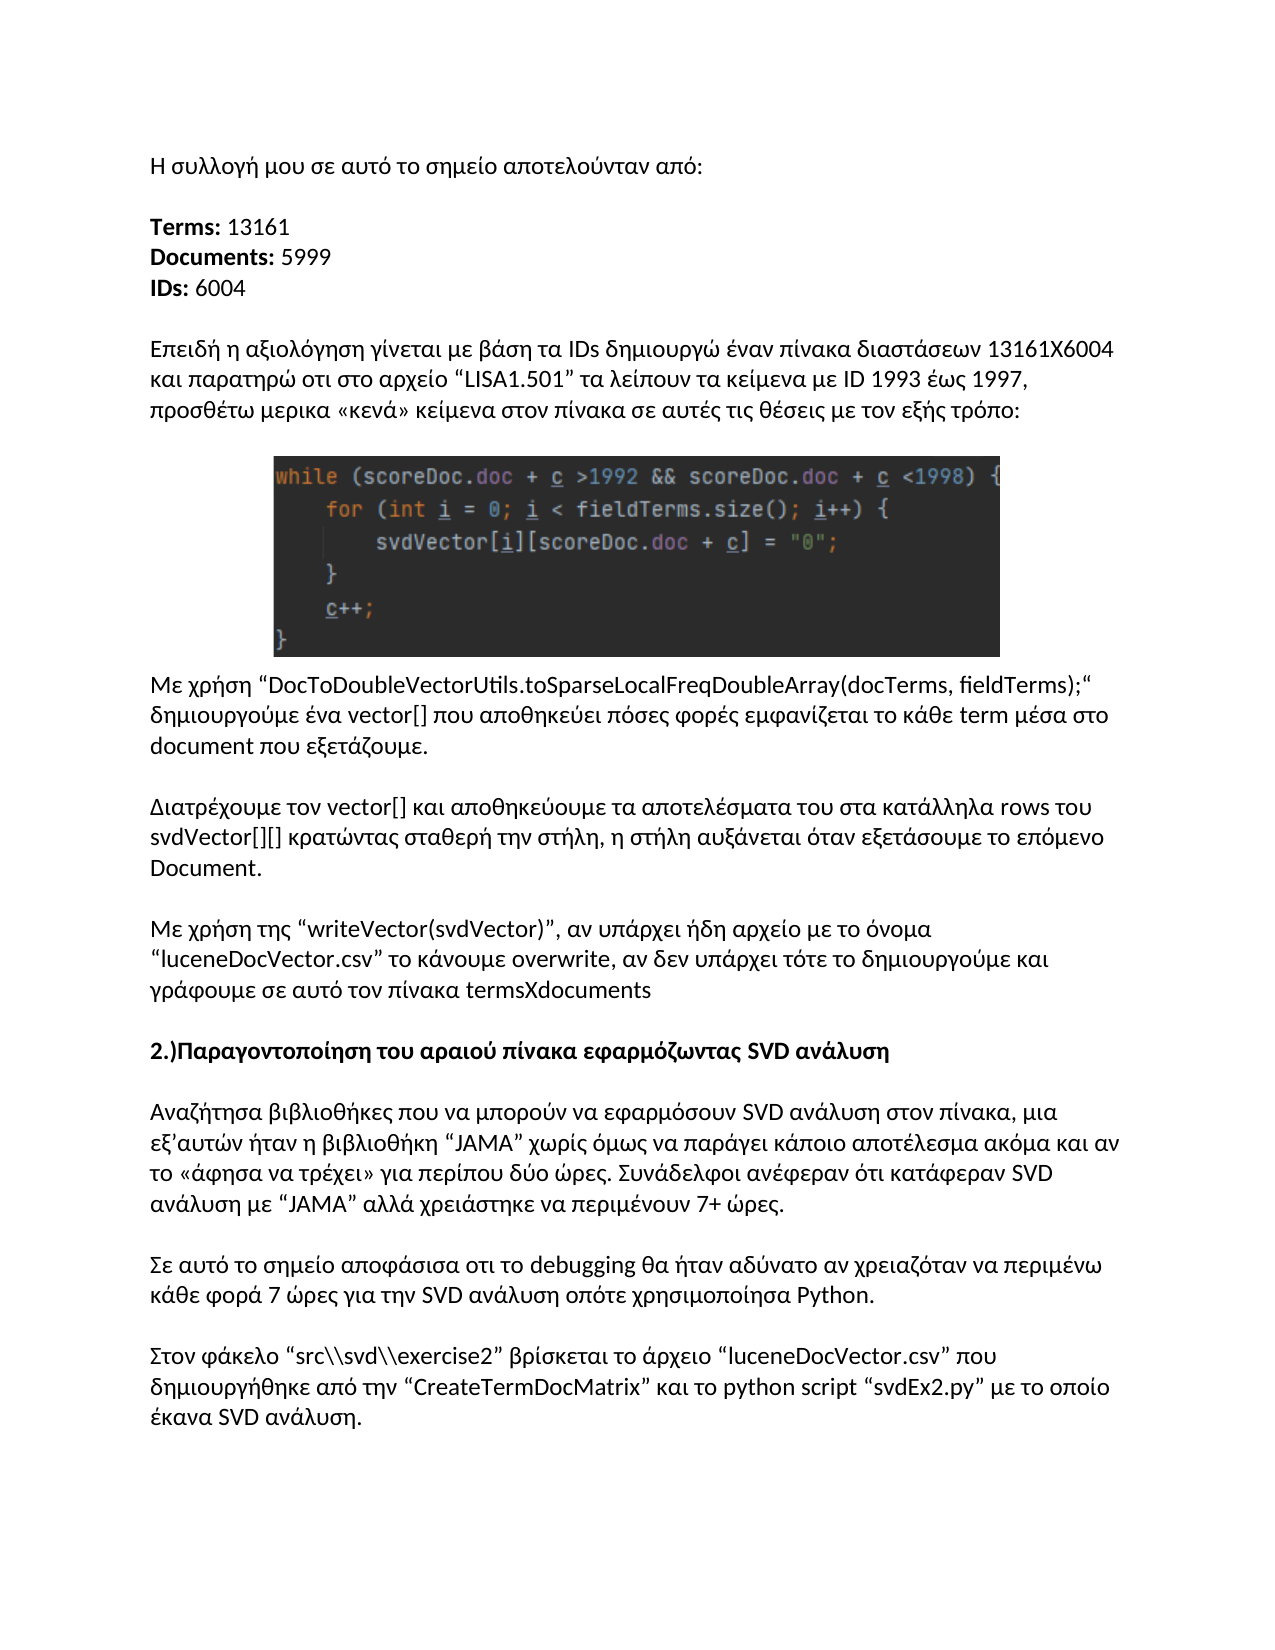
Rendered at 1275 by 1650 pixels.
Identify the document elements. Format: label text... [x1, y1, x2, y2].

text Documents: 5999 [150, 242, 1125, 272]
text 2.)Παραγοντοποίηση του αραιού πίνακα εφαρμόζωντας SVD ανάλυση [150, 1035, 1125, 1066]
text IDs: 6004 [150, 272, 1125, 303]
text Στον φάκελο “src\\svd\\exercise2” βρίσκεται το άρχειο “luceneDocVector.csv” που δημιουργήθηκε από την “CreateTermDocMatrix” και το python script “svdEx2.py” με το οποίο έκανα SVD ανάλυση. [150, 1340, 1125, 1432]
picture [272, 456, 1000, 657]
text Terms: 13161 [150, 211, 1125, 242]
text Η συλλογή μου σε αυτό το σημείο αποτελούνταν από: [150, 150, 1125, 181]
text Διατρέχουμε τον vector[] και αποθηκεύουμε τα αποτελέσματα του στα κατάλληλα rows του svdVector[][] κρατώντας σταθερή την στήλη, η στήλη αυξάνεται όταν εξετάσουμε το επόμενο Document. [150, 791, 1125, 882]
text Επειδή η αξιολόγηση γίνεται με βάση τα IDs δημιουργώ έναν πίνακα διαστάσεων 13161Χ6004 και παρατηρώ οτι στο αρχείο “LISA1.501” τα λείπουν τα κείμενα με ID 1993 έως 1997, προσθέτω μερικα «κενά» κείμενα στον πίνακα σε αυτές τις θέσεις με τον εξής τρόπο: [150, 333, 1125, 425]
text Με χρήση “DocToDoubleVectorUtils.toSparseLocalFreqDoubleArray(docTerms, fieldTerms);“ δημιουργούμε ένα vector[] που αποθηκεύει πόσες φορές εμφανίζεται το κάθε term μέσα στο document που εξετάζουμε. [150, 669, 1125, 760]
text Με χρήση της “writeVector(svdVector)”, αν υπάρχει ήδη αρχείο με το όνομα “luceneDocVector.csv” το κάνουμε overwrite, αν δεν υπάρχει τότε το δημιουργούμε και γράφουμε σε αυτό τον πίνακα termsXdocuments [150, 913, 1125, 1004]
text Σε αυτό το σημείο αποφάσισα οτι το debugging θα ήταν αδύνατο αν χρειαζόταν να περιμένω κάθε φορά 7 ώρες για την SVD ανάλυση οπότε χρησιμοποίησα Python. [150, 1249, 1125, 1310]
text Αναζήτησα βιβλιοθήκες που να μπορούν να εφαρμόσουν SVD ανάλυση στον πίνακα, μια εξ’αυτών ήταν η βιβλιοθήκη “JAMA” χωρίς όμως να παράγει κάποιο αποτέλεσμα ακόμα και αν το «άφησα να τρέχει» για περίπου δύο ώρες. Συνάδελφοι ανέφεραν ότι κατάφεραν SVD ανάλυση με “JAMA” αλλά χρειάστηκε να περιμένουν 7+ ώρες. [150, 1096, 1125, 1218]
